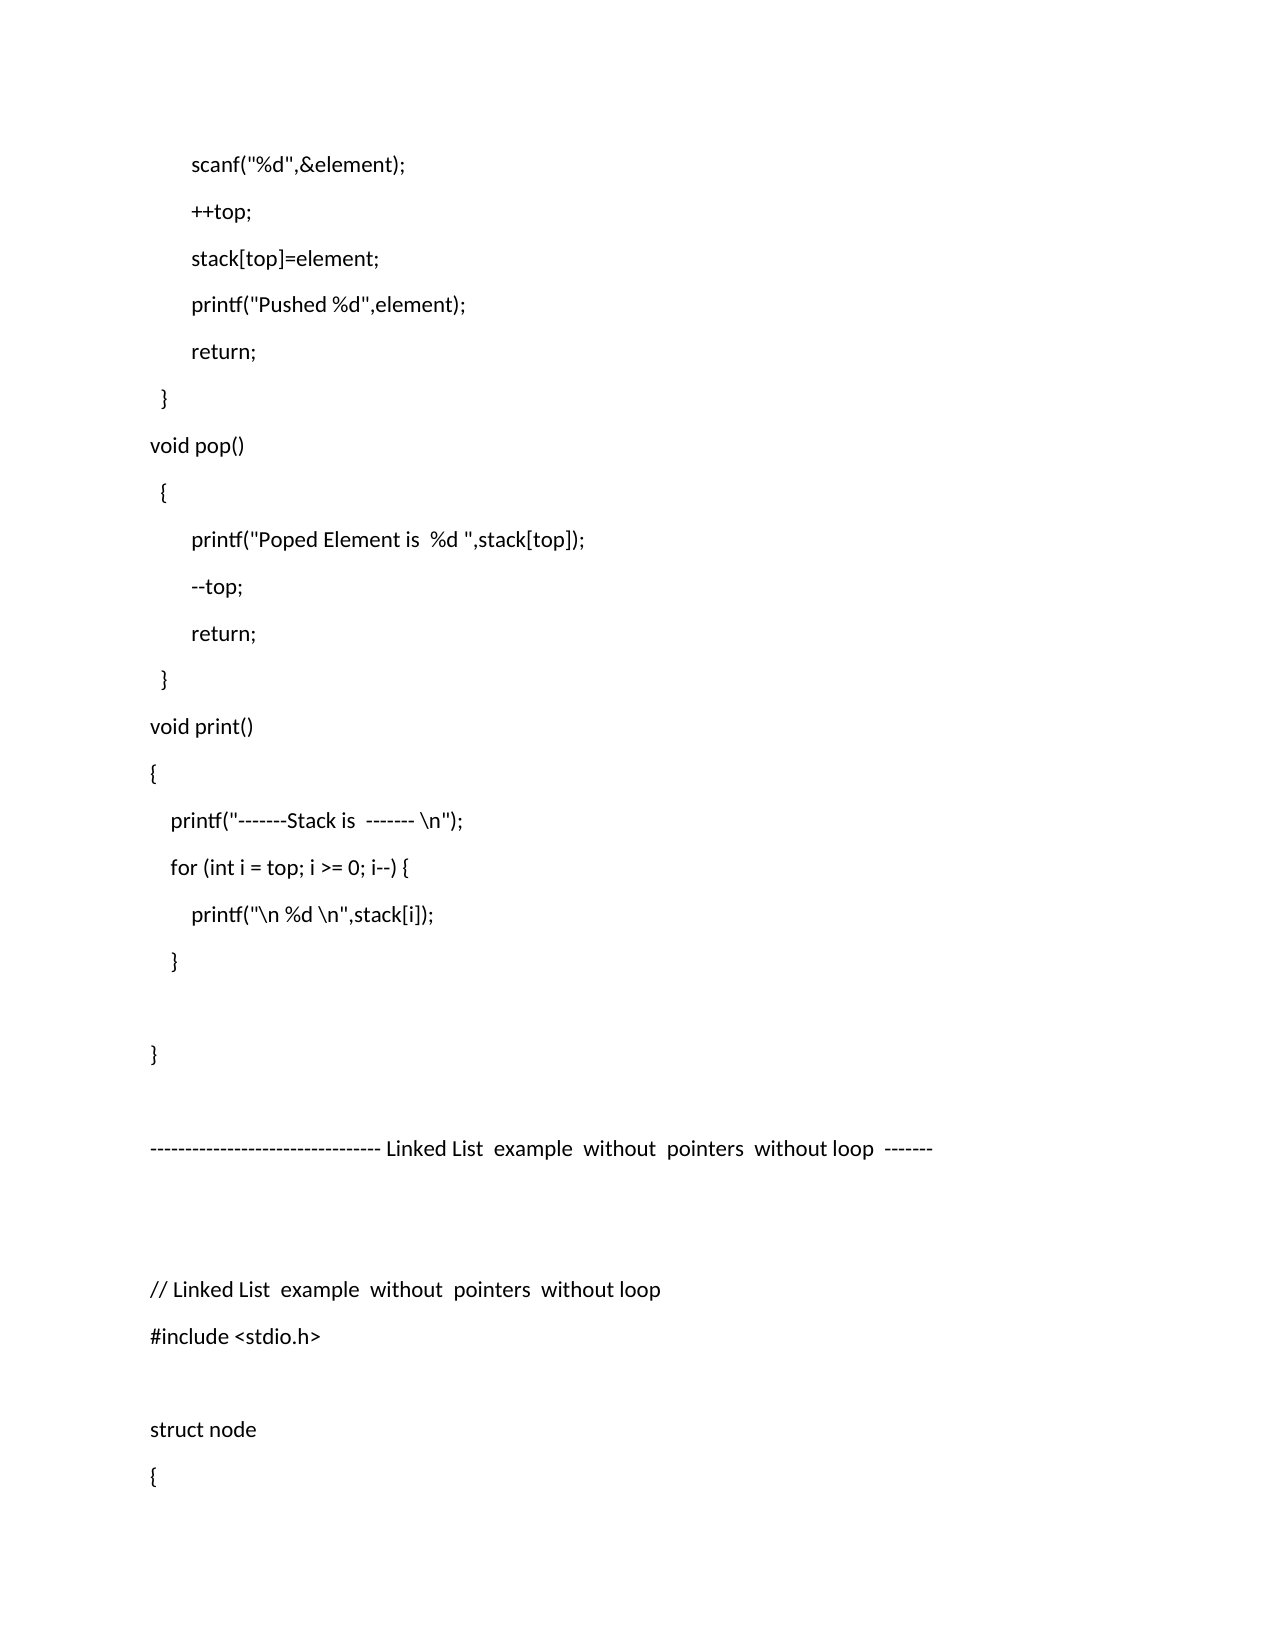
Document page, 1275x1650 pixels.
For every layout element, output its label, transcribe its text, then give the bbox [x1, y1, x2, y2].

text --top; [150, 572, 1125, 600]
text struct node [150, 1416, 1125, 1444]
text // Linked List example without pointers without loop [150, 1275, 1125, 1303]
text void print() [150, 712, 1125, 741]
text printf("-------Stack is ------- \n"); [150, 806, 1125, 834]
text for (int i = top; i >= 0; i--) { [150, 853, 1125, 881]
text { [150, 478, 1125, 506]
text } [150, 1041, 1125, 1069]
text } [150, 947, 1125, 975]
text return; [150, 619, 1125, 647]
text } [150, 384, 1125, 412]
text { [150, 1462, 1125, 1491]
text stack[top]=element; [150, 244, 1125, 272]
text --------------------------------- Linked List example without pointers without loop ------- [150, 1134, 1125, 1162]
text void pop() [150, 431, 1125, 459]
text ++top; [150, 197, 1125, 225]
text } [150, 666, 1125, 694]
text { [150, 759, 1125, 787]
text printf("Pushed %d",element); [150, 291, 1125, 319]
text printf("Poped Element is %d ",stack[top]); [150, 525, 1125, 553]
text #include <stdio.h> [150, 1322, 1125, 1350]
text scanf("%d",&element); [150, 150, 1125, 178]
text return; [150, 337, 1125, 366]
text printf("\n %d \n",stack[i]); [150, 900, 1125, 928]
